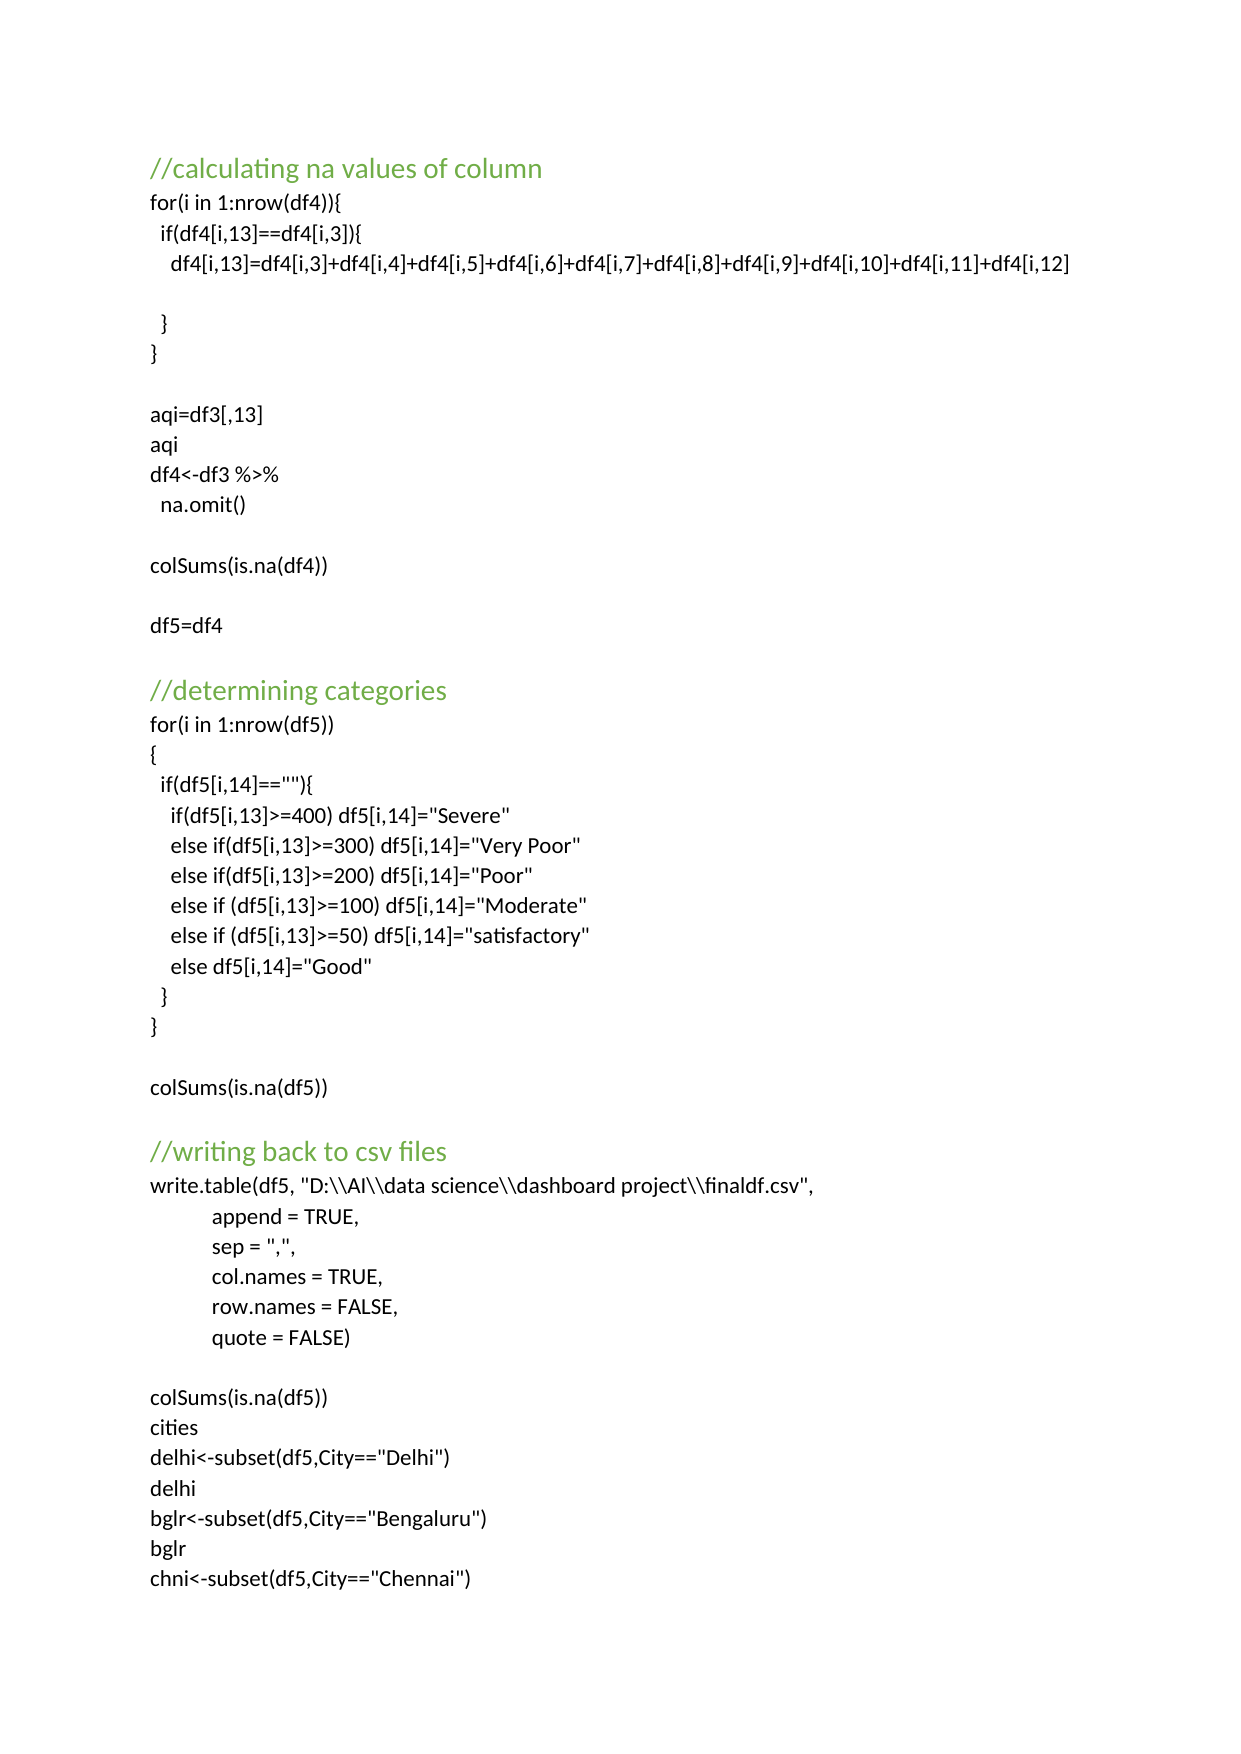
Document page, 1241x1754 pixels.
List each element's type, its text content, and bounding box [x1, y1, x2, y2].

list } [150, 982, 1090, 1010]
list if(df4[i,13]==df4[i,3]){ [150, 219, 1090, 247]
list colSums(is.na(df5)) [150, 1073, 1090, 1101]
list delhi [150, 1474, 1090, 1502]
list bglr<-subset(df5,City=="Bengaluru") [150, 1504, 1090, 1532]
list { [150, 740, 1090, 768]
list else if(df5[i,13]>=200) df5[i,14]="Poor" [150, 861, 1090, 889]
list else if(df5[i,13]>=300) df5[i,14]="Very Poor" [150, 831, 1090, 859]
list } [150, 1012, 1090, 1040]
list na.omit() [150, 491, 1090, 518]
list colSums(is.na(df4)) [150, 551, 1090, 579]
list else if (df5[i,13]>=100) df5[i,14]="Moderate" [150, 891, 1090, 919]
list append = TRUE, [150, 1202, 1090, 1230]
list sep = ",", [150, 1232, 1090, 1260]
list for(i in 1:nrow(df4)){ [150, 188, 1090, 216]
list df4[i,13]=df4[i,3]+df4[i,4]+df4[i,5]+df4[i,6]+df4[i,7]+df4[i,8]+df4[i,9]+df4[i,10]+df4[i,11]+df4[i,12] [150, 249, 1090, 277]
list else if (df5[i,13]>=50) df5[i,14]="satisfactory" [150, 922, 1090, 950]
list if(df5[i,14]==""){ [150, 771, 1090, 799]
list quote = FALSE) [150, 1323, 1090, 1351]
list aqi=df3[,13] [150, 400, 1090, 428]
list bglr [150, 1534, 1090, 1562]
list df4<-df3 %>% [150, 460, 1090, 488]
list write.table(df5, "D:\\AI\\data science\\dashboard project\\finaldf.csv", [150, 1172, 1090, 1199]
list aqi [150, 430, 1090, 458]
list } [150, 309, 1090, 337]
list chni<-subset(df5,City=="Chennai") [150, 1564, 1090, 1592]
list row.names = FALSE, [150, 1292, 1090, 1320]
list cities [150, 1413, 1090, 1441]
list col.names = TRUE, [150, 1262, 1090, 1290]
list //writing back to csv files [150, 1133, 1090, 1169]
list if(df5[i,13]>=400) df5[i,14]="Severe" [150, 801, 1090, 829]
list } [150, 339, 1090, 367]
list for(i in 1:nrow(df5)) [150, 710, 1090, 738]
list //determining categories [150, 672, 1090, 707]
list else df5[i,14]="Good" [150, 952, 1090, 980]
list //calculating na values of column [150, 150, 1090, 186]
list delhi<-subset(df5,City=="Delhi") [150, 1443, 1090, 1471]
list df5=df4 [150, 611, 1090, 639]
list colSums(is.na(df5)) [150, 1383, 1090, 1411]
